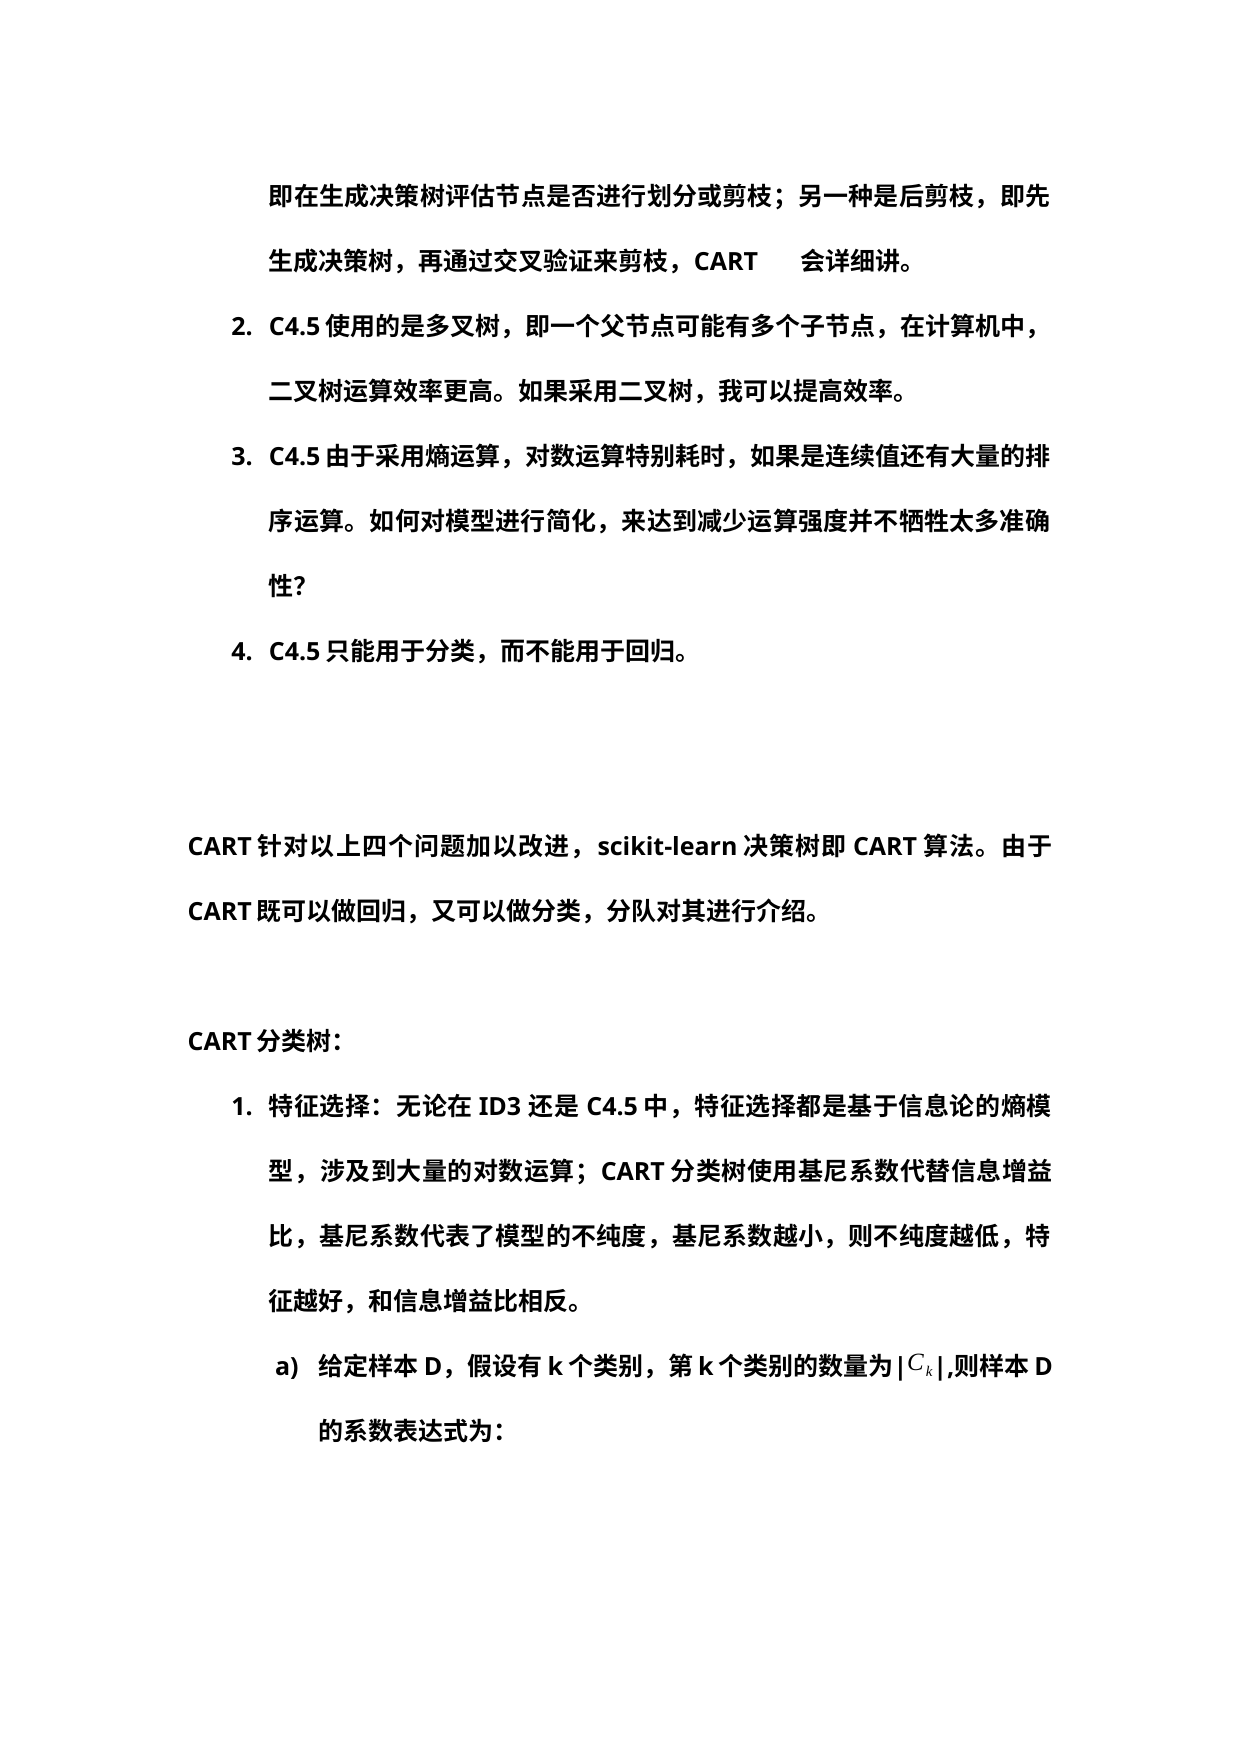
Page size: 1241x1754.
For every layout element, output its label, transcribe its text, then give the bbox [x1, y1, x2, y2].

list 特征选择：无论在ID3 还是 C4.5中，特征选择都是基于信息论的熵模型，涉及到大量的对数运算；CART分类树使用基尼系数代替信息增益比，基尼系数代表了模型的不纯度，基尼系数越小，则不纯度越低，特征越好，和信息增益比相反。 [231, 1072, 1053, 1332]
list C4.5只能用于分类，而不能用于回归。 [231, 617, 1053, 682]
list C4.5使用的是多叉树，即一个父节点可能有多个子节点，在计算机中，二叉树运算效率更高。如果采用二叉树，我可以提高效率。 [231, 292, 1053, 422]
text CART针对以上四个问题加以改进，scikit-learn决策树即CART算法。由于CART既可以做回归，又可以做分类，分队对其进行介绍。 [187, 812, 1053, 942]
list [231, 162, 1053, 292]
text CART分类树： [187, 1007, 1053, 1072]
list 给定样本D，假设有k个类别，第k个类别的数量为||,则样本D的系数表达式为： [275, 1332, 1053, 1462]
list C4.5由于采用熵运算，对数运算特别耗时，如果是连续值还有大量的排序运算。如何对模型进行简化，来达到减少运算强度并不牺牲太多准确性？ [231, 422, 1053, 617]
